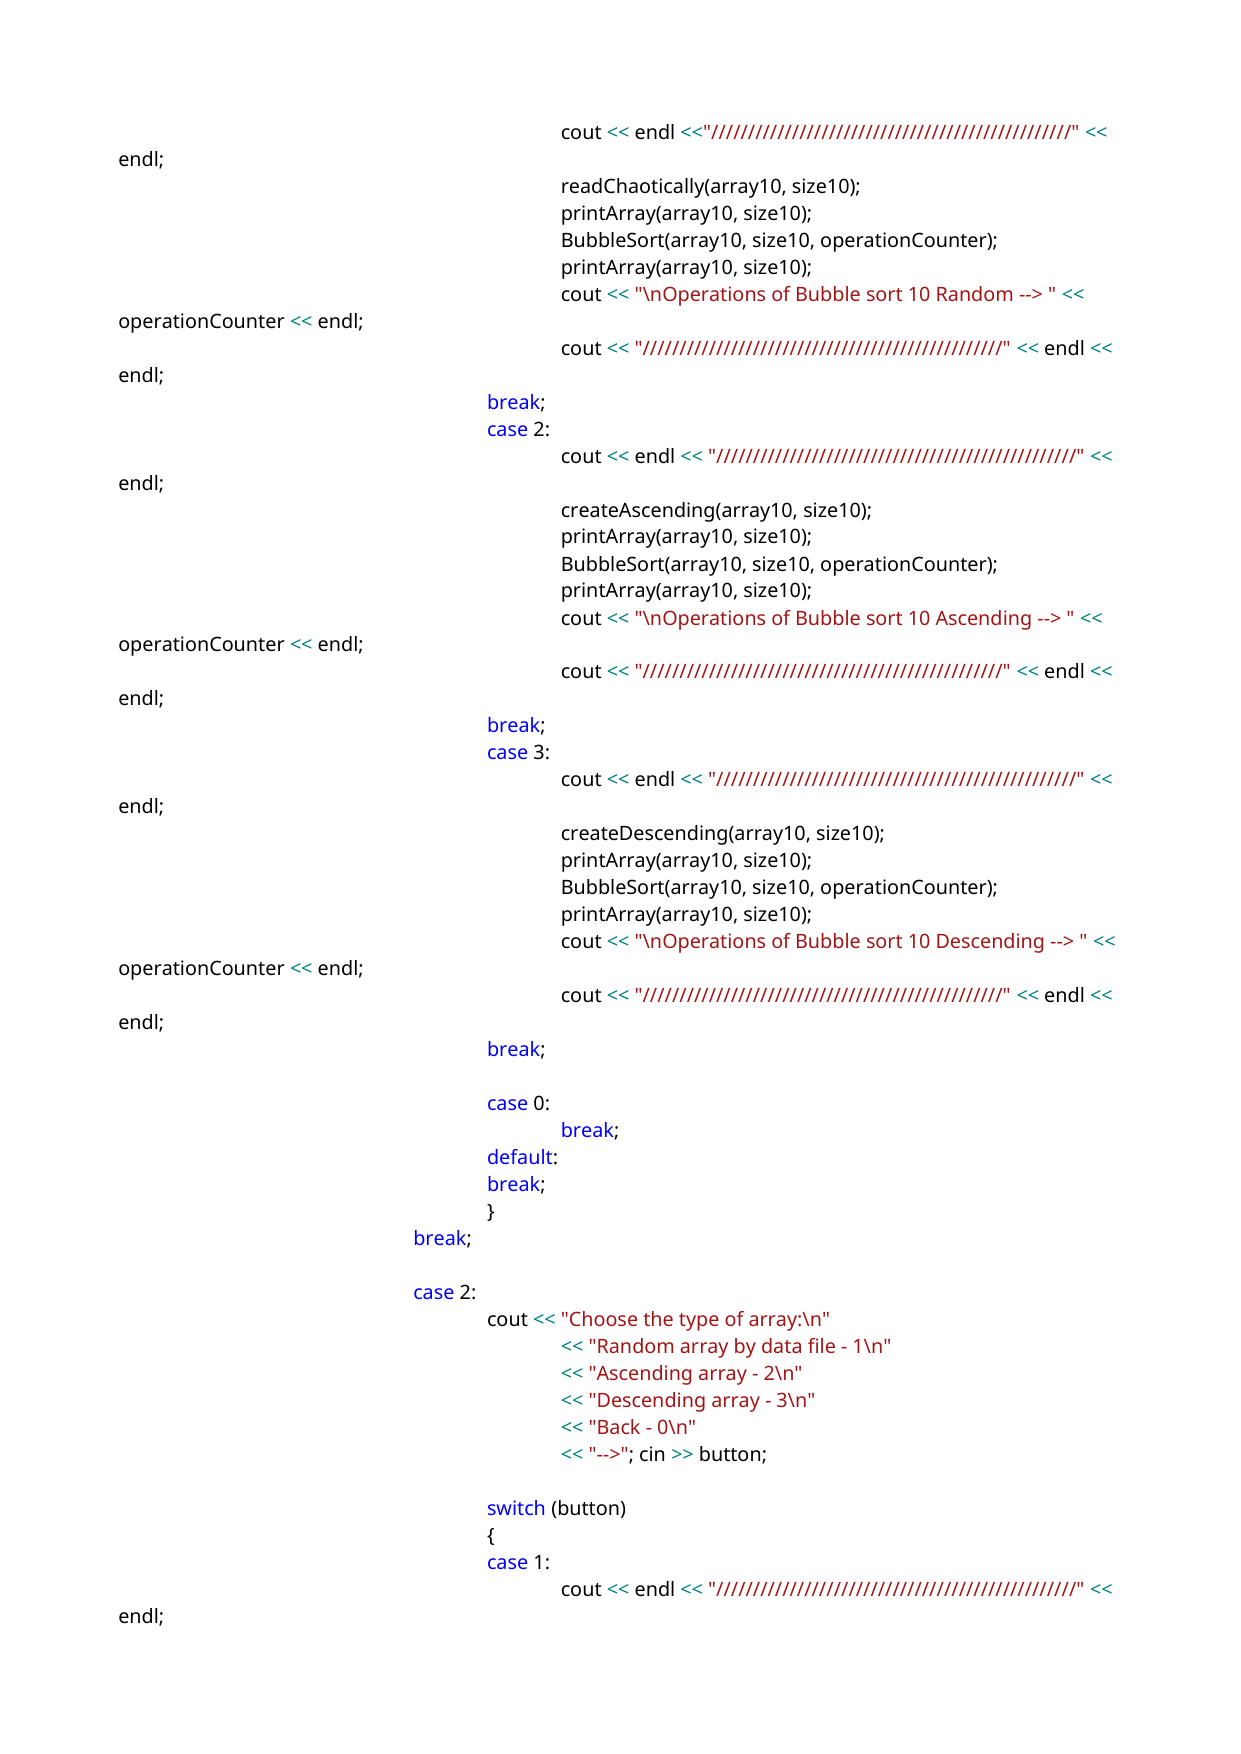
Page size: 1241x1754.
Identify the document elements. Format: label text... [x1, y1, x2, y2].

text BubbleSort(array10, size10, operationCounter); [118, 226, 1122, 253]
text case 1: [118, 1548, 1122, 1575]
text << "Back - 0\n" [118, 1413, 1122, 1440]
text cout << "Choose the type of array:\n" [118, 1305, 1122, 1332]
text cout << "\nOperations of Bubble sort 10 Ascending --> " << operationCounter << endl; [118, 604, 1122, 658]
text cout << "/////////////////////////////////////////////////" << endl << endl; [118, 334, 1122, 388]
text cout << endl << "/////////////////////////////////////////////////" << endl; [118, 442, 1122, 496]
text break; [118, 388, 1122, 415]
text cout << "\nOperations of Bubble sort 10 Random --> " << operationCounter << endl; [118, 280, 1122, 334]
text cout << "/////////////////////////////////////////////////" << endl << endl; [118, 981, 1122, 1035]
text << "Random array by data file - 1\n" [118, 1332, 1122, 1359]
text break; [118, 712, 1122, 739]
text BubbleSort(array10, size10, operationCounter); [118, 873, 1122, 901]
text break; [118, 1170, 1122, 1197]
text printArray(array10, size10); [118, 253, 1122, 280]
text } [118, 1197, 1122, 1224]
text switch (button) [118, 1494, 1122, 1521]
text printArray(array10, size10); [118, 523, 1122, 550]
text case 3: [118, 739, 1122, 766]
text printArray(array10, size10); [118, 577, 1122, 604]
text case 2: [118, 1278, 1122, 1305]
text default: [118, 1143, 1122, 1170]
text cout << endl <<"/////////////////////////////////////////////////" << endl; [118, 118, 1122, 172]
text printArray(array10, size10); [118, 199, 1122, 226]
text << "Descending array - 3\n" [118, 1386, 1122, 1413]
text printArray(array10, size10); [118, 901, 1122, 927]
text { [118, 1521, 1122, 1548]
text createAscending(array10, size10); [118, 496, 1122, 523]
text createDescending(array10, size10); [118, 819, 1122, 847]
text break; [118, 1035, 1122, 1062]
text case 0: [118, 1089, 1122, 1116]
text readСhaotically(array10, size10); [118, 172, 1122, 199]
text cout << endl << "/////////////////////////////////////////////////" << endl; [118, 1575, 1122, 1629]
text cout << "/////////////////////////////////////////////////" << endl << endl; [118, 658, 1122, 712]
text cout << endl << "/////////////////////////////////////////////////" << endl; [118, 766, 1122, 819]
text << "Ascending array - 2\n" [118, 1359, 1122, 1386]
text printArray(array10, size10); [118, 847, 1122, 873]
text cout << "\nOperations of Bubble sort 10 Descending --> " << operationCounter << endl; [118, 927, 1122, 981]
text BubbleSort(array10, size10, operationCounter); [118, 550, 1122, 577]
text << "-->"; cin >> button; [118, 1440, 1122, 1467]
text case 2: [118, 415, 1122, 442]
text break; [118, 1224, 1122, 1251]
text break; [118, 1116, 1122, 1143]
